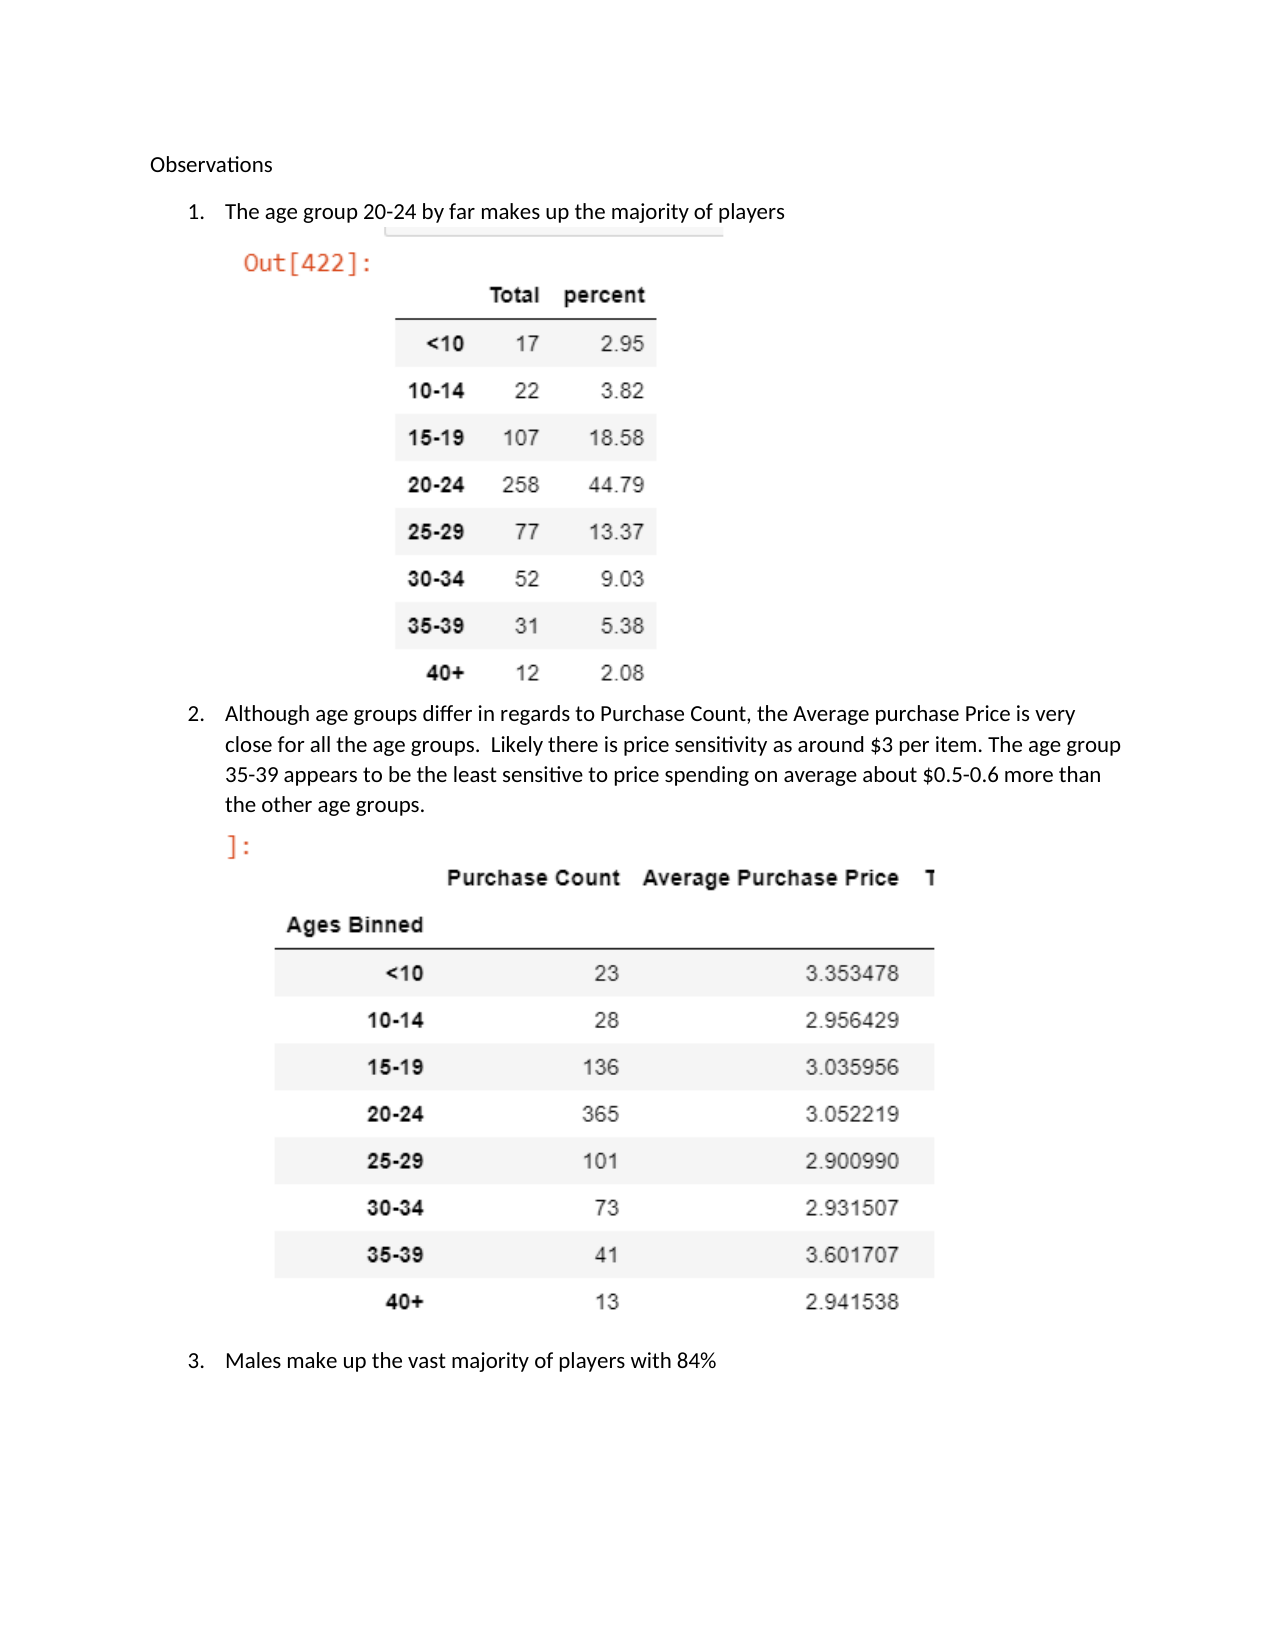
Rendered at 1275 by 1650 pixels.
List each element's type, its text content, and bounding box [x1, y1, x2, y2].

text Observations [150, 150, 1125, 178]
list Males make up the vast majority of players with 84% [187, 1346, 1125, 1374]
picture [225, 227, 724, 698]
picture [225, 820, 935, 1344]
